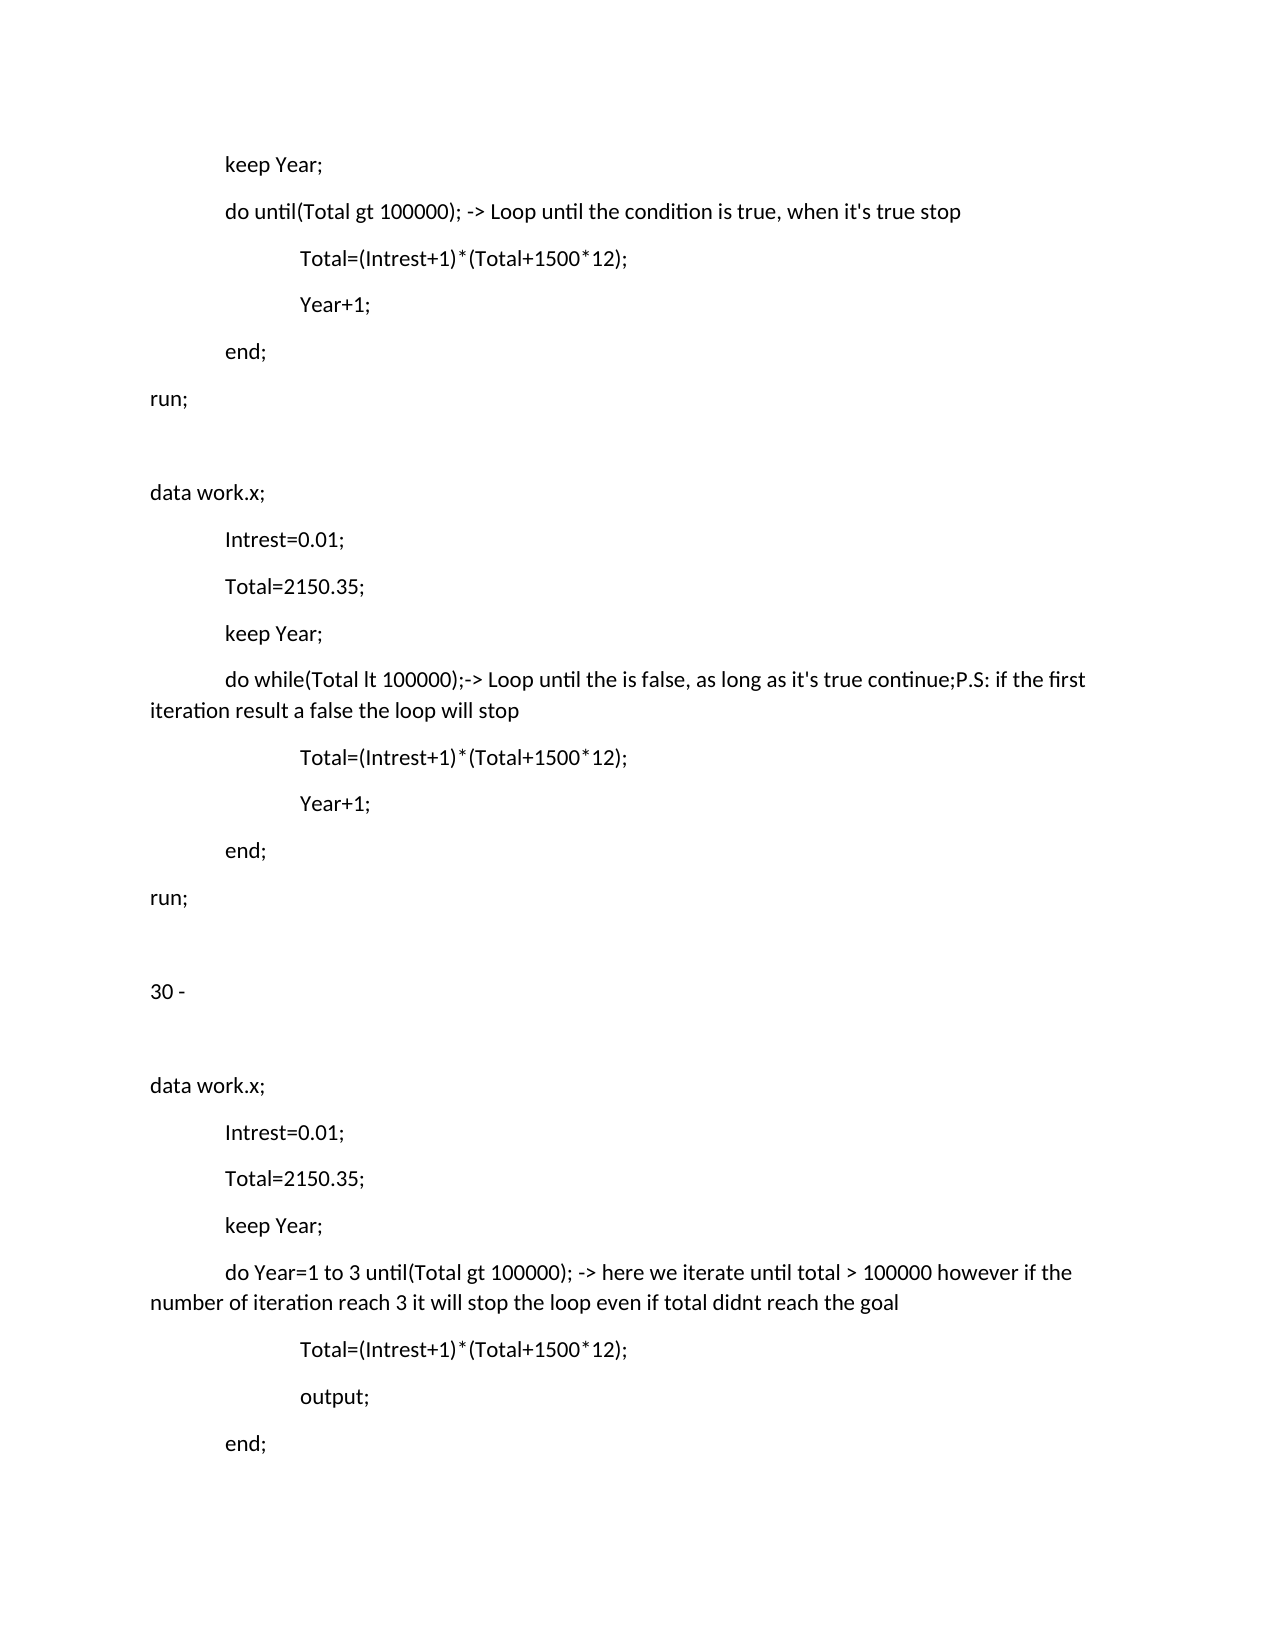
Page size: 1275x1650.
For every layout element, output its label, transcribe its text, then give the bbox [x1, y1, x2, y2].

text keep Year; [150, 150, 1125, 178]
text 30 - [150, 977, 1125, 1005]
text end; [150, 337, 1125, 366]
text end; [150, 836, 1125, 864]
text do Year=1 to 3 until(Total gt 100000); -> here we iterate until total > 100000 however if the number of iteration reach 3 it will stop the loop even if total didnt reach the goal [150, 1258, 1125, 1317]
text keep Year; [150, 619, 1125, 647]
text data work.x; [150, 478, 1125, 506]
text end; [150, 1429, 1125, 1457]
text Total=(Intrest+1)*(Total+1500*12); [150, 244, 1125, 272]
text Total=(Intrest+1)*(Total+1500*12); [150, 1335, 1125, 1363]
text run; [150, 384, 1125, 412]
text data work.x; [150, 1071, 1125, 1099]
text Total=2150.35; [150, 1164, 1125, 1193]
text output; [150, 1382, 1125, 1410]
text Year+1; [150, 789, 1125, 818]
text Total=(Intrest+1)*(Total+1500*12); [150, 743, 1125, 771]
text do until(Total gt 100000); -> Loop until the condition is true, when it's true stop [150, 197, 1125, 225]
text Total=2150.35; [150, 572, 1125, 600]
text run; [150, 883, 1125, 911]
text Intrest=0.01; [150, 1118, 1125, 1146]
text Intrest=0.01; [150, 525, 1125, 553]
text Year+1; [150, 291, 1125, 319]
text keep Year; [150, 1211, 1125, 1239]
text do while(Total lt 100000);-> Loop until the is false, as long as it's true continue;P.S: if the first iteration result a false the loop will stop [150, 666, 1125, 724]
